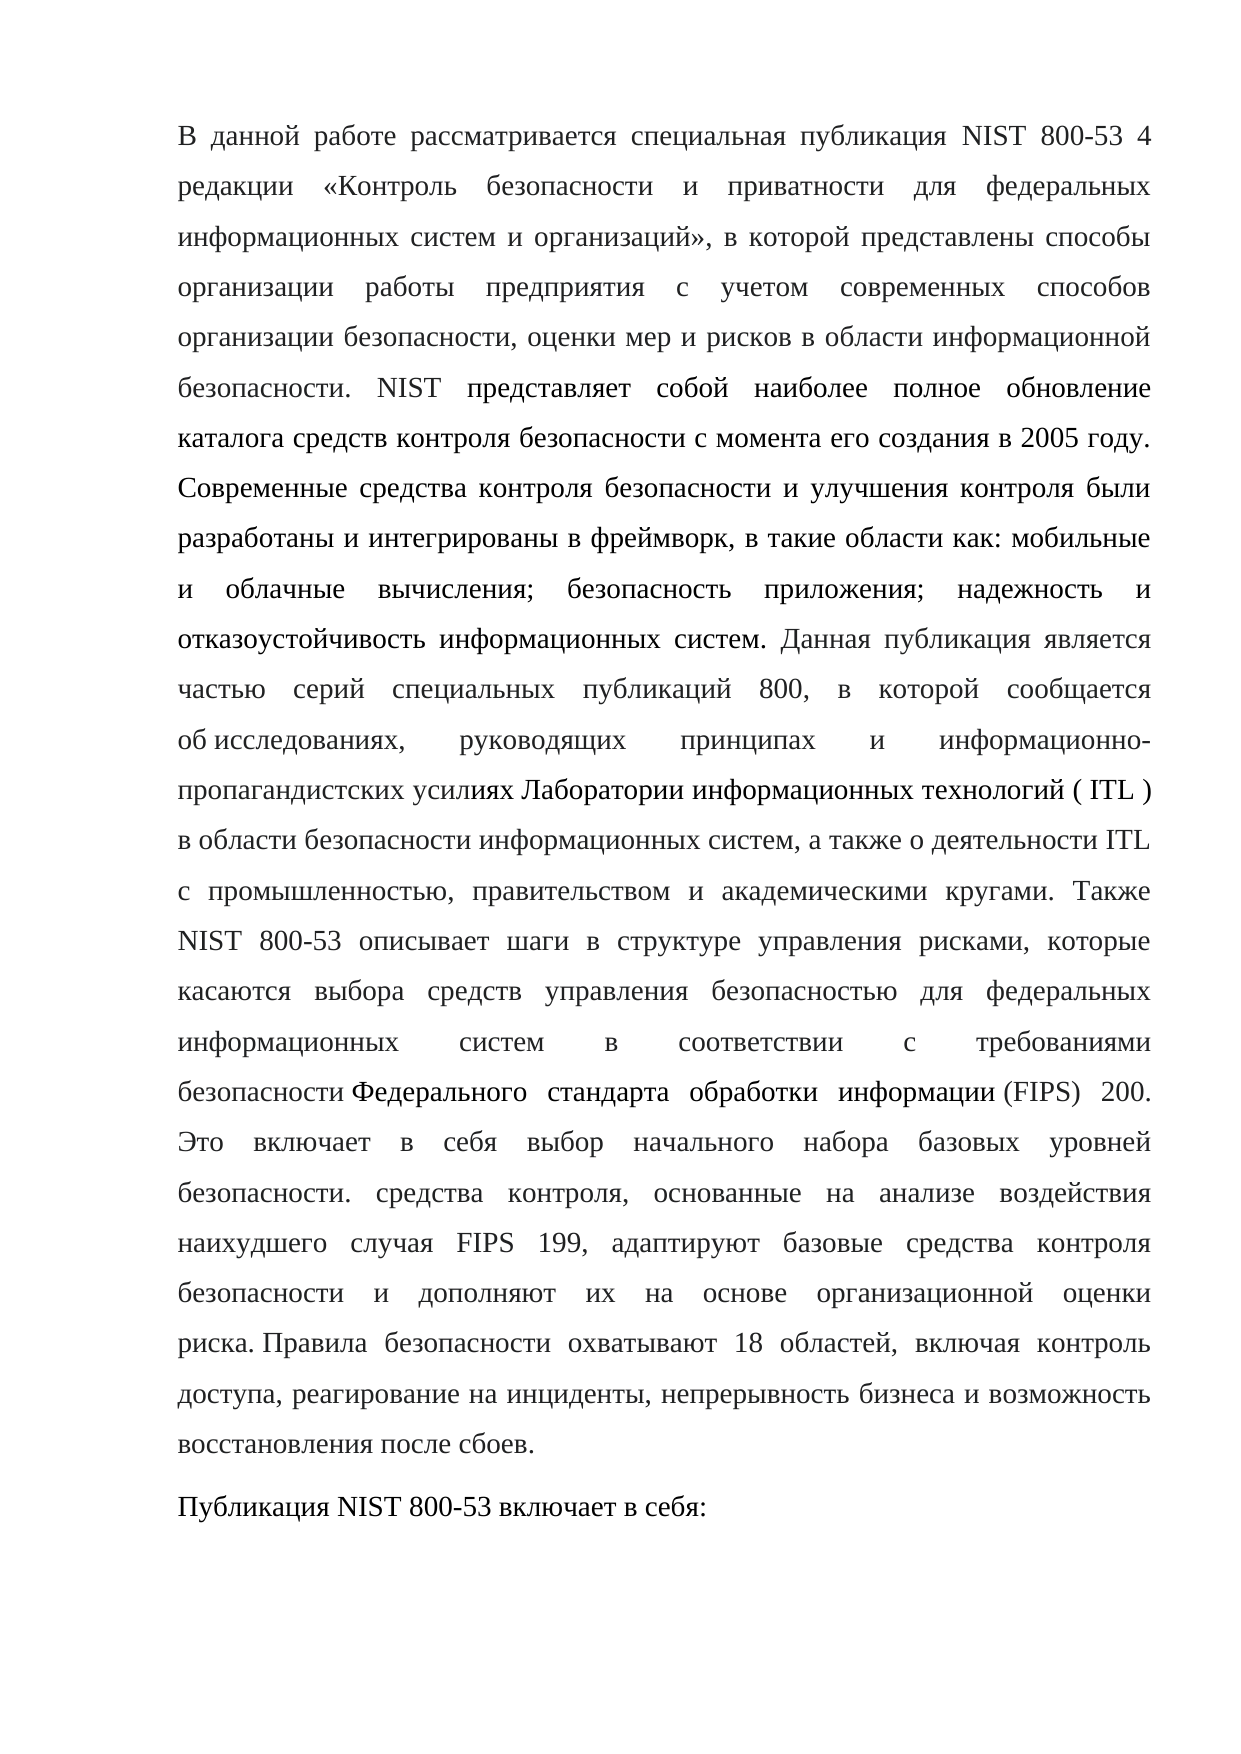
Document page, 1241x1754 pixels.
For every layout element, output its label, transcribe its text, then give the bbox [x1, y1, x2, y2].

text В данной работе рассматривается специальная публикация NIST 800-53 4 редакции «Контроль безопасности и приватности для федеральных информационных систем и организаций», в которой представлены способы организации работы предприятия с учетом современных способов организации безопасности, оценки мер и рисков в области информационной безопасности. NIST представляет собой наиболее полное обновление каталога средств контроля безопасности с момента его создания в 2005 году. Современные средства контроля безопасности и улучшения контроля были разработаны и интегрированы в фреймворк, в такие области как: мобильные и облачные вычисления; безопасность приложения; надежность и отказоустойчивость информационных систем. Данная публикация является частью серий специальных публикаций 800, в которой сообщается об исследованиях, руководящих принципах и информационно-пропагандистских усилиях Лаборатории информационных технологий ( ITL ) в области безопасности информационных систем, а также о деятельности ITL с промышленностью, правительством и академическими кругами. Также NIST 800-53 описывает шаги в структуре управления рисками, которые касаются выбора средств управления безопасностью для федеральных информационных систем в соответствии с требованиями безопасности Федерального стандарта обработки информации (FIPS) 200. Это включает в себя выбор начального набора базовых уровней безопасности. средства контроля, основанные на анализе воздействия наихудшего случая FIPS 199, адаптируют базовые средства контроля безопасности и дополняют их на основе организационной оценки риска. Правила безопасности охватывают 18 областей, включая контроль доступа, реагирование на инциденты, непрерывность бизнеса и возможность восстановления после сбоев. [177, 118, 1152, 1460]
text Публикация NIST 800-53 включает в себя: [177, 1489, 1152, 1523]
